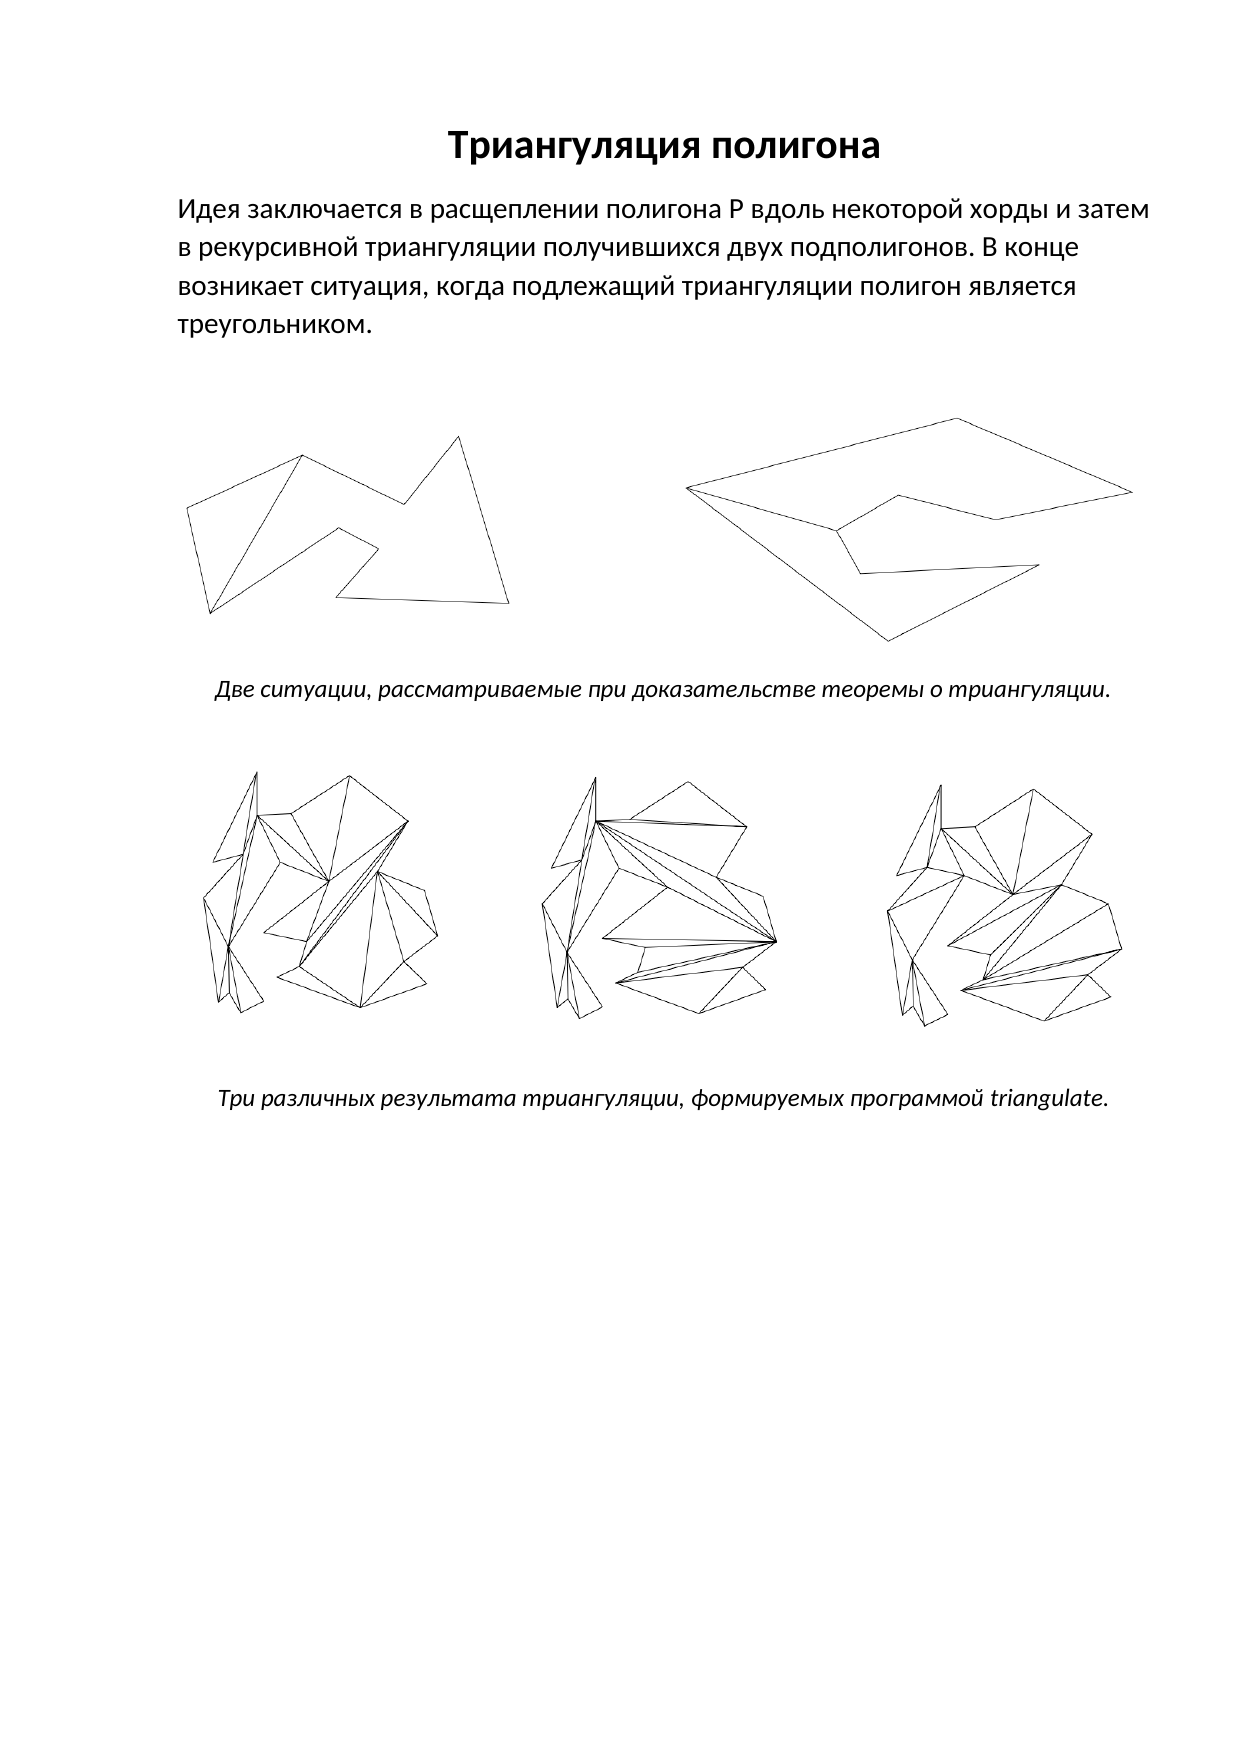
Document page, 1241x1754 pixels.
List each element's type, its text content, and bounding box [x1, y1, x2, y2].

picture [177, 722, 1152, 1064]
text Идея заключается в расщеплении полигона P вдоль некоторой хорды и затем в рекурсивной триангуляции получившихся двух подполигонов. В конце возникает ситуация, когда подлежащий триангуляции полигон является треугольником. [177, 190, 1152, 341]
text Три различных результата триангуляции, формируемых программой triangulate. [177, 1082, 1152, 1113]
text Две ситуации, рассматриваемые при доказательстве теоремы о триангуляции. [177, 673, 1152, 703]
picture [177, 360, 1152, 654]
text Триангуляция полигона [177, 118, 1152, 169]
